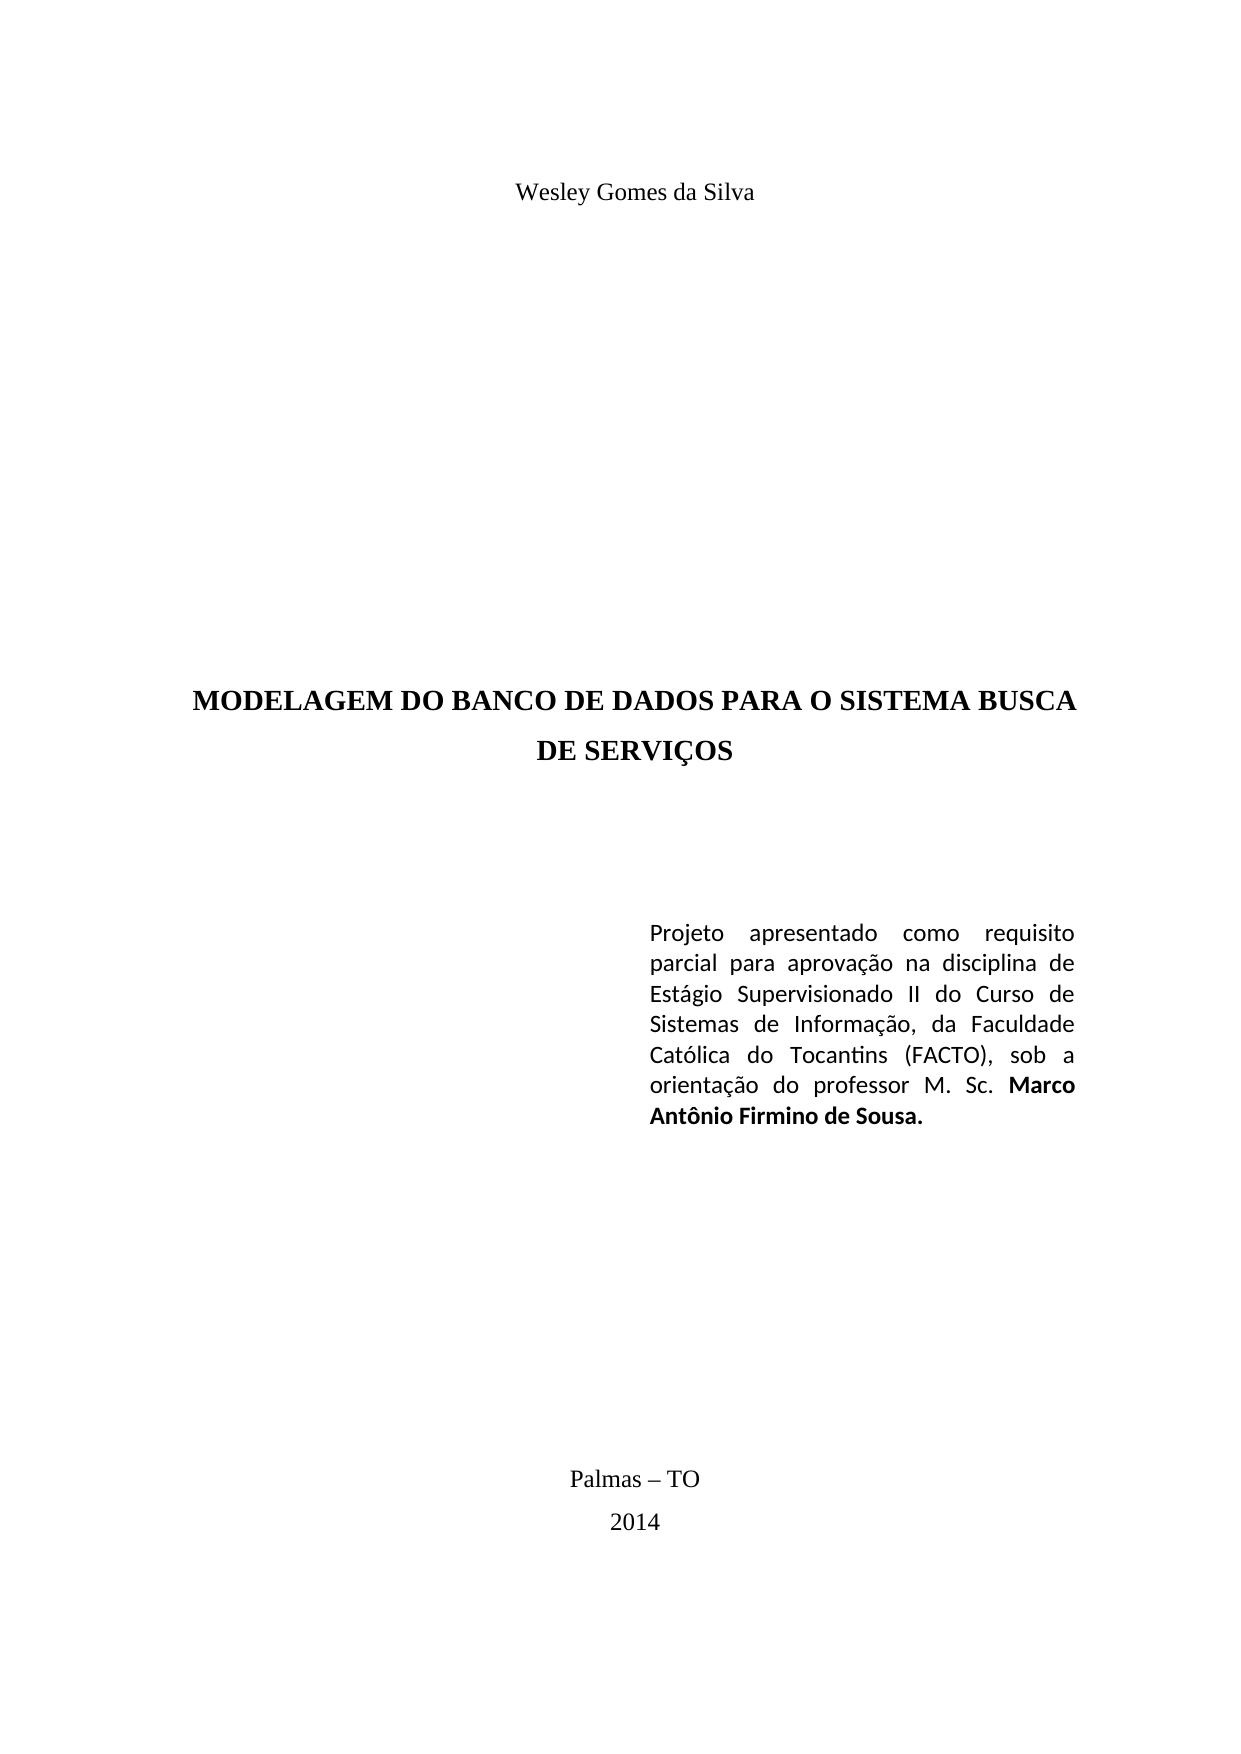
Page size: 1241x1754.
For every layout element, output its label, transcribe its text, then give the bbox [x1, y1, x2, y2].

text Wesley Gomes da Silva [177, 177, 1092, 206]
text MODELAGEM DO BANCO DE DADOS PARA O SISTEMA BUSCA DE SERVIÇOS [177, 683, 1092, 767]
text 2014 [177, 1507, 1092, 1536]
text Palmas – TO [177, 1464, 1092, 1492]
